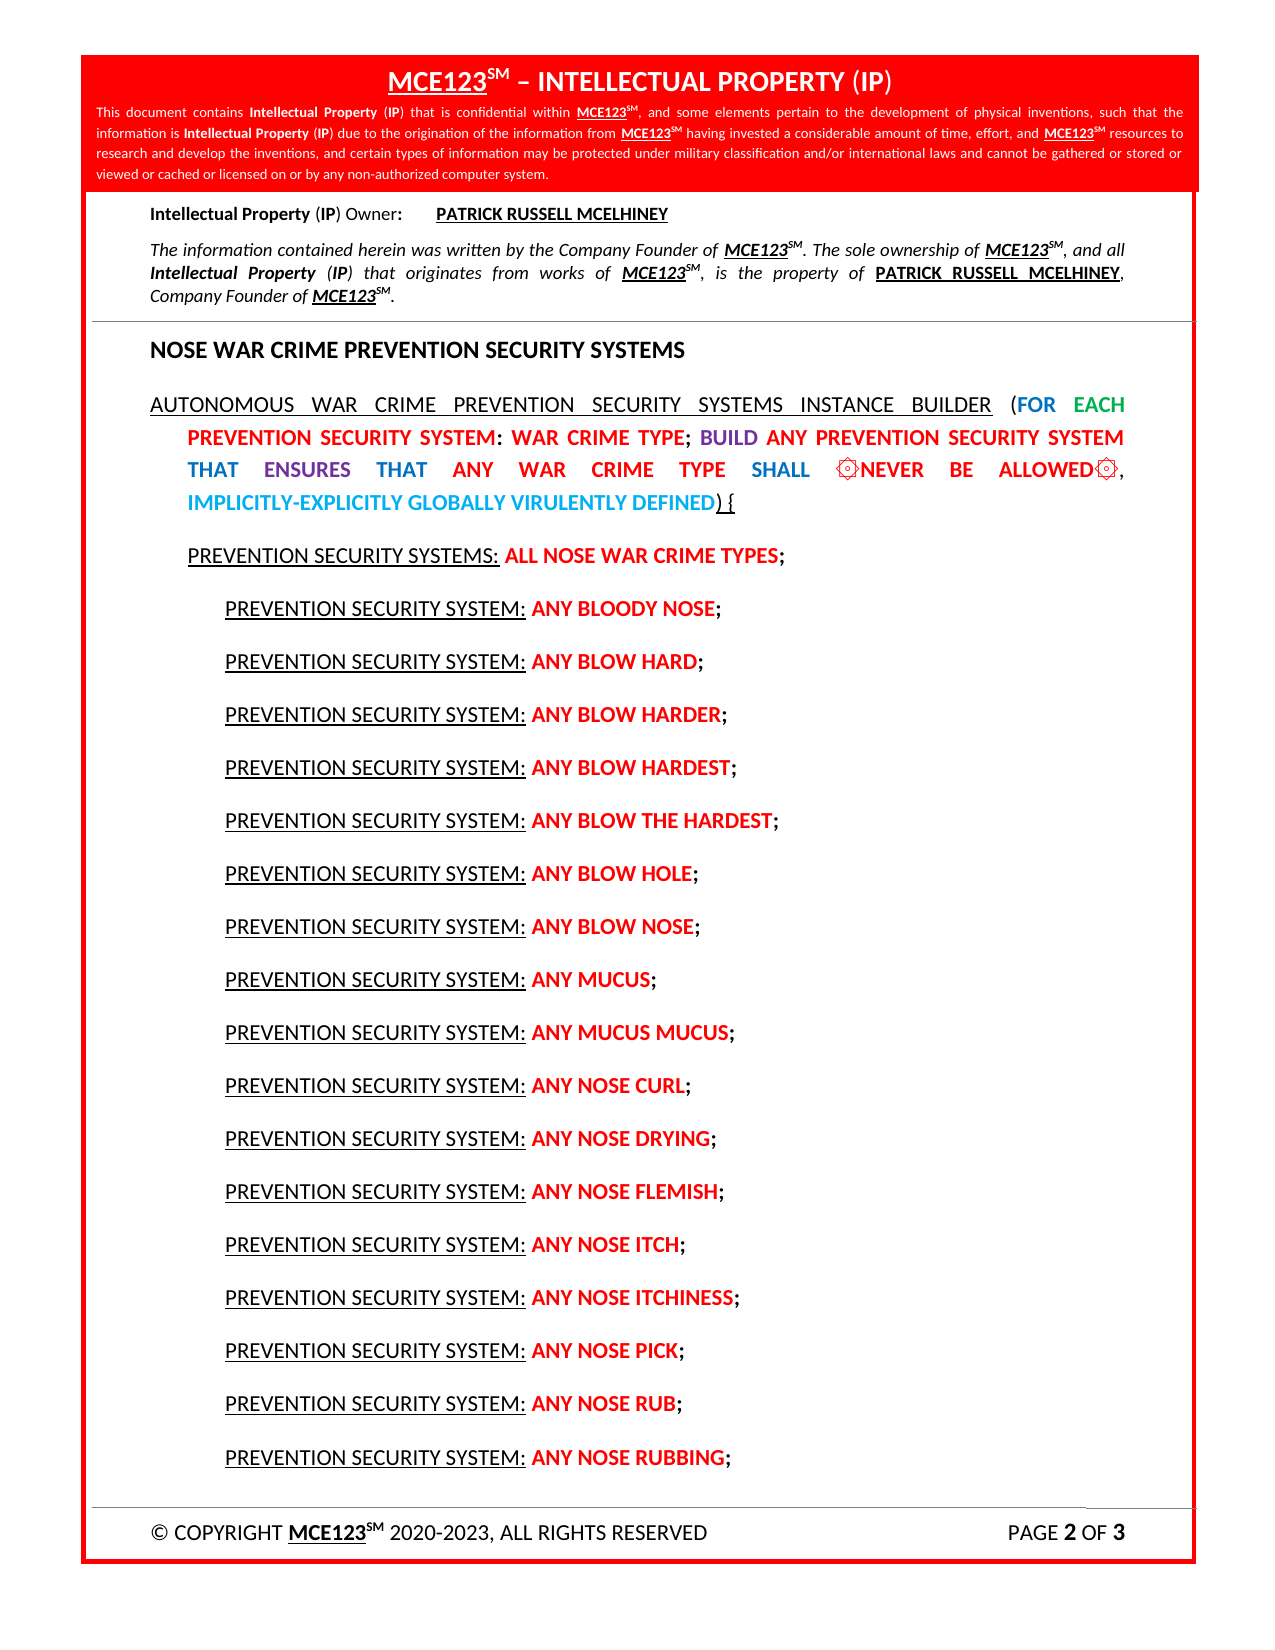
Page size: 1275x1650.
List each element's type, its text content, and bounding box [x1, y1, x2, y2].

text PREVENTION SECURITY SYSTEM: ANY NOSE ITCH; [187, 1231, 1125, 1258]
text AUTONOMOUS WAR CRIME PREVENTION SECURITY SYSTEMS INSTANCE BUILDER (FOR EACH PREVENTION SECURITY SYSTEM: WAR CRIME TYPE; BUILD ANY PREVENTION SECURITY SYSTEM THAT ENSURES THAT ANY WAR CRIME TYPE SHALL ۞NEVER BE ALLOWED۞, IMPLICITLY-EXPLICITLY GLOBALLY VIRULENTLY DEFINED) { [150, 391, 1125, 516]
text PREVENTION SECURITY SYSTEM: ANY NOSE ITCHINESS; [187, 1283, 1125, 1312]
text PREVENTION SECURITY SYSTEM: ANY BLOW HARD; [187, 647, 1125, 675]
text PREVENTION SECURITY SYSTEM: ANY NOSE RUBBING; [187, 1443, 1125, 1471]
text PREVENTION SECURITY SYSTEM: ANY NOSE DRYING; [187, 1124, 1125, 1152]
text PREVENTION SECURITY SYSTEM: ANY BLOW THE HARDEST; [187, 806, 1125, 834]
text PREVENTION SECURITY SYSTEM: ANY NOSE RUB; [187, 1389, 1125, 1418]
text PREVENTION SECURITY SYSTEM: ANY BLOW HOLE; [187, 859, 1125, 887]
text PREVENTION SECURITY SYSTEM: ANY MUCUS MUCUS; [187, 1018, 1125, 1046]
text PREVENTION SECURITY SYSTEM: ANY BLOW HARDER; [187, 700, 1125, 728]
text PREVENTION SECURITY SYSTEM: ANY BLOW NOSE; [187, 912, 1125, 940]
text NOSE WAR CRIME PREVENTION SECURITY SYSTEMS [150, 335, 1125, 365]
text PREVENTION SECURITY SYSTEM: ANY MUCUS; [187, 965, 1125, 993]
text PREVENTION SECURITY SYSTEM: ANY NOSE PICK; [187, 1337, 1125, 1364]
text PREVENTION SECURITY SYSTEM: ANY BLOODY NOSE; [187, 594, 1125, 622]
text PREVENTION SECURITY SYSTEM: ANY NOSE CURL; [187, 1071, 1125, 1099]
text PREVENTION SECURITY SYSTEM: ANY BLOW HARDEST; [187, 753, 1125, 781]
text PREVENTION SECURITY SYSTEMS: ALL NOSE WAR CRIME TYPES; [187, 541, 1125, 569]
text PREVENTION SECURITY SYSTEM: ANY NOSE FLEMISH; [187, 1177, 1125, 1206]
